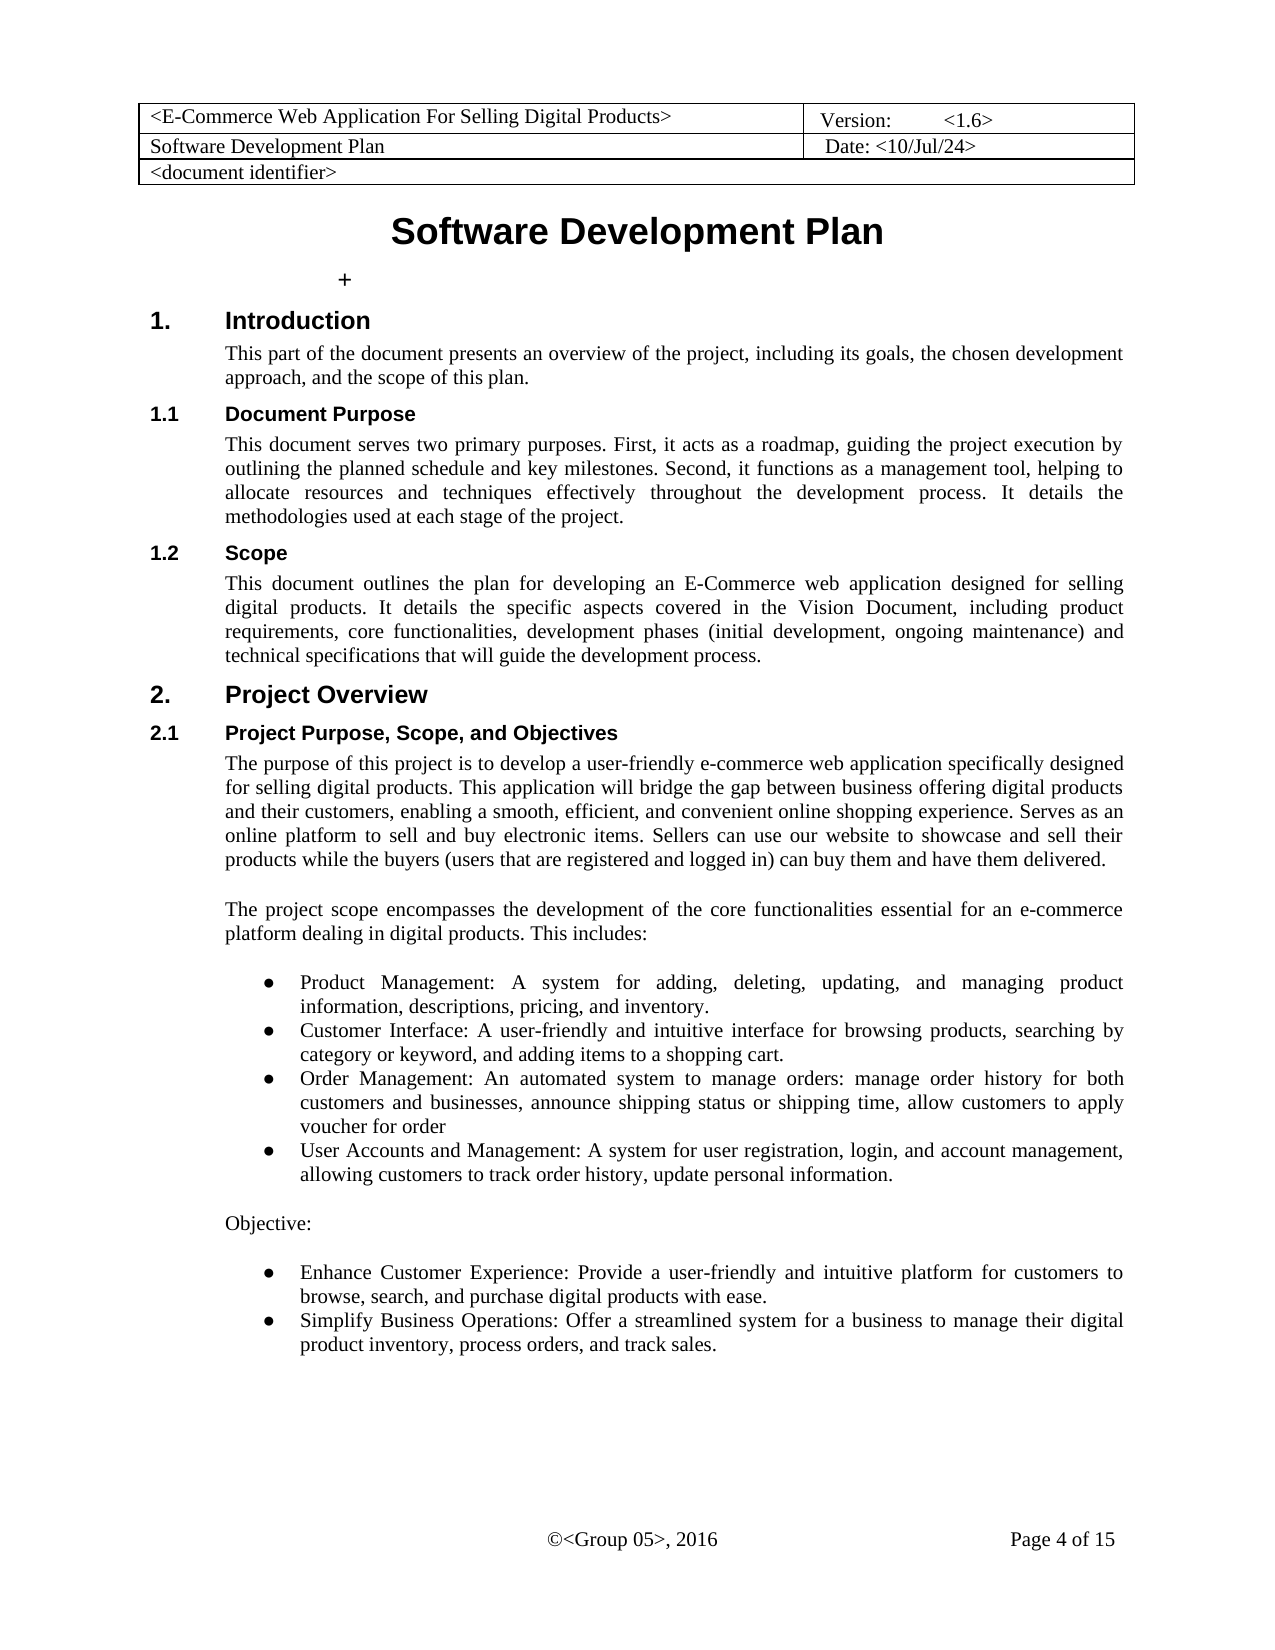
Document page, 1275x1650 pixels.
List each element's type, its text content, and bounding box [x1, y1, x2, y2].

text The project scope encompasses the development of the core functionalities essential for an e-commerce platform dealing in digital products. This includes: [225, 896, 1125, 944]
title Software Development Plan [150, 209, 1125, 252]
subtitle Document Purpose [150, 402, 1125, 426]
subtitle Project Purpose, Scope, and Objectives [150, 721, 1125, 745]
subtitle Introduction [150, 306, 1125, 335]
subtitle Project Overview [150, 680, 1125, 708]
list Order Management: An automated system to manage orders: manage order history for both customers and businesses, announce shipping status or shipping time, allow customers to apply voucher for order [262, 1066, 1125, 1138]
list Simplify Business Operations: Offer a streamlined system for a business to manage their digital product inventory, process orders, and track sales. [262, 1308, 1125, 1356]
list Enhance Customer Experience: Provide a user-friendly and intuitive platform for customers to browse, search, and purchase digital products with ease. [262, 1260, 1125, 1308]
text This document outlines the plan for developing an E-Commerce web application designed for selling digital products. It details the specific aspects covered in the Vision Document, including product requirements, core functionalities, development phases (initial development, ongoing maintenance) and technical specifications that will guide the development process. [225, 571, 1125, 667]
text The purpose of this project is to develop a user-friendly e-commerce web application specifically designed for selling digital products. This application will bridge the gap between business offering digital products and their customers, enabling a smooth, efficient, and convenient online shopping experience. Serves as an online platform to sell and buy electronic items. Sellers can use our website to showcase and sell their products while the buyers (users that are registered and logged in) can buy them and have them delivered. [225, 751, 1125, 871]
subtitle Scope [150, 541, 1125, 565]
list User Accounts and Management: A system for user registration, login, and account management, allowing customers to track order history, update personal information. [262, 1138, 1125, 1186]
text Objective: [150, 1211, 1125, 1235]
list Customer Interface: A user-friendly and intuitive interface for browsing products, searching by category or keyword, and adding items to a shopping cart. [262, 1018, 1125, 1066]
text This document serves two primary purposes. First, it acts as a roadmap, guiding the project execution by outlining the planned schedule and key milestones. Second, it functions as a management tool, helping to allocate resources and techniques effectively throughout the development process. It details the methodologies used at each stage of the project. [225, 432, 1125, 528]
list Product Management: A system for adding, deleting, updating, and managing product information, descriptions, pricing, and inventory. [262, 969, 1125, 1018]
text This part of the document presents an overview of the project, including its goals, the chosen development approach, and the scope of this plan. [225, 341, 1125, 389]
